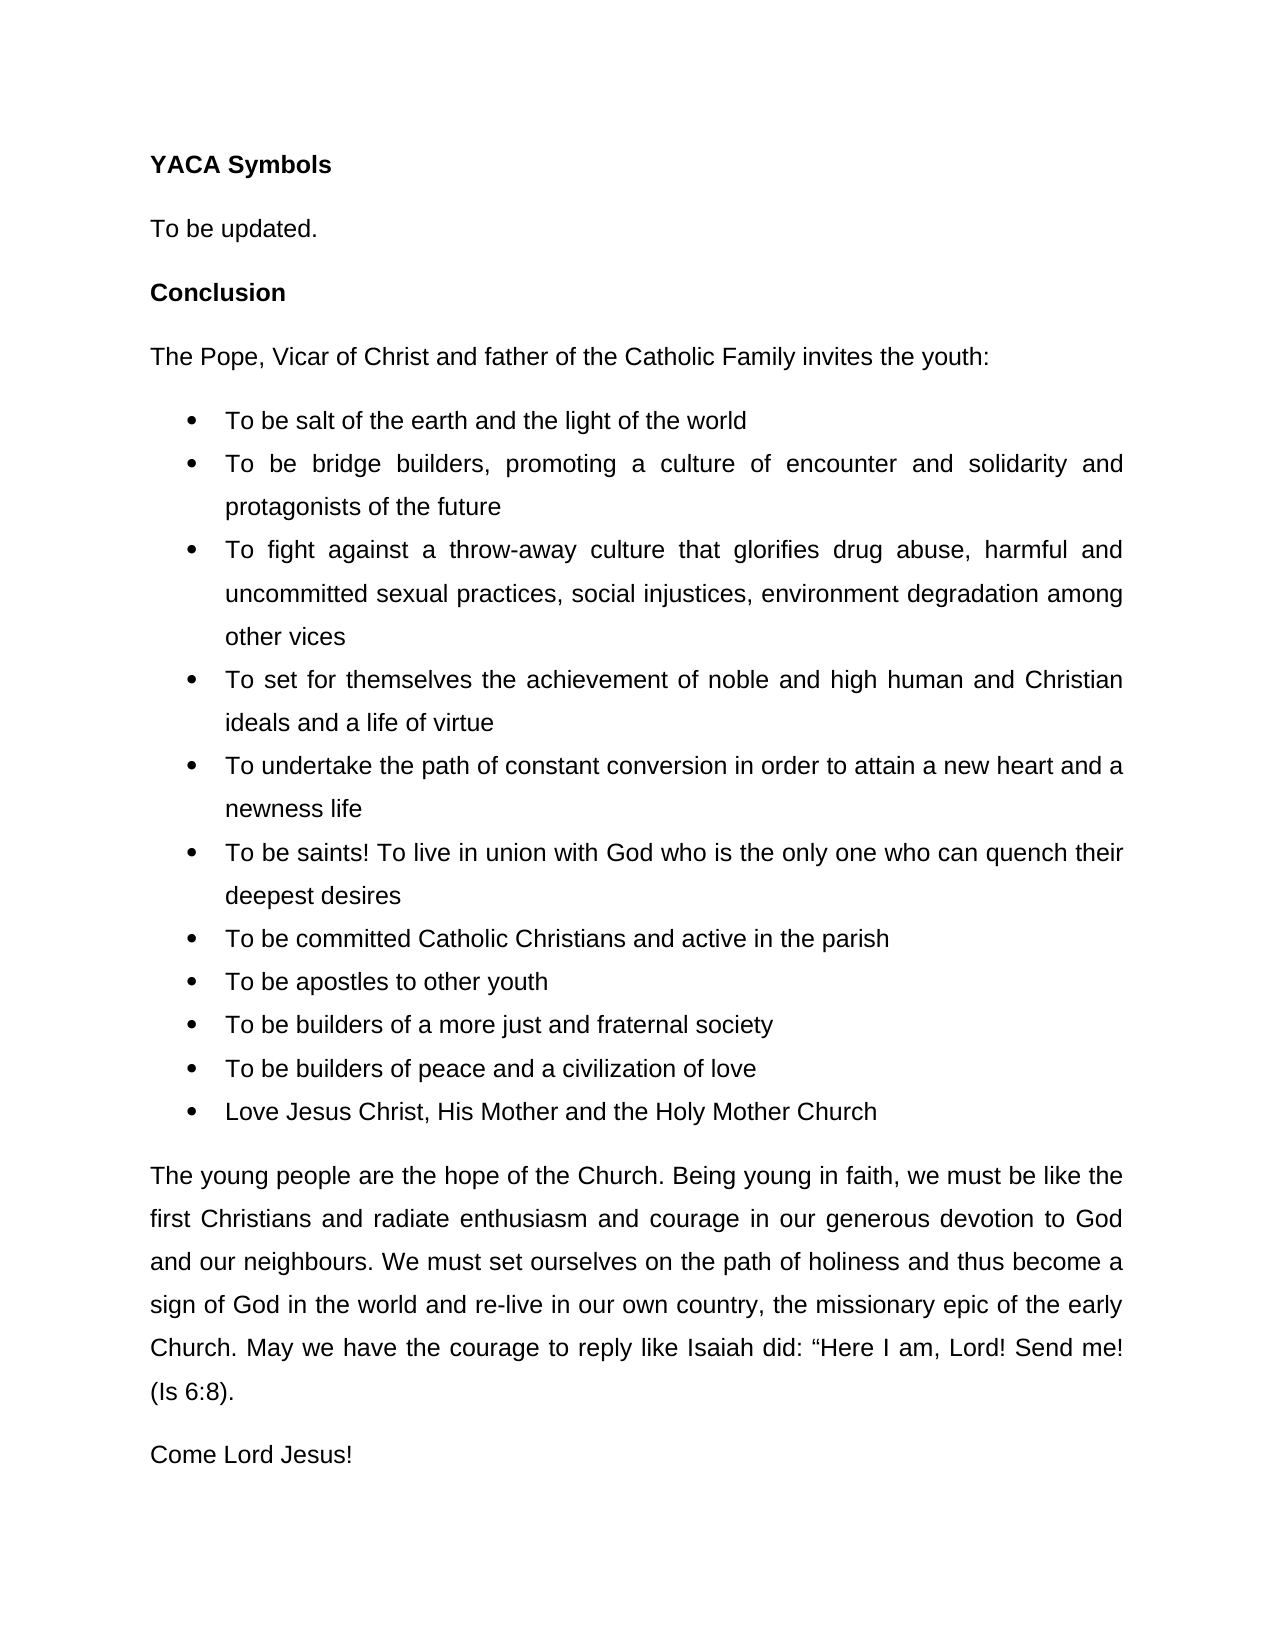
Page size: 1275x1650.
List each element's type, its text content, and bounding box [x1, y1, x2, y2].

list Love Jesus Christ, His Mother and the Holy Mother Church [187, 1097, 1125, 1126]
text YACA Symbols [150, 150, 1125, 179]
list To fight against a throw-away culture that glorifies drug abuse, harmful and uncommitted sexual practices, social injustices, environment degradation among other vices [187, 535, 1125, 651]
text The young people are the hope of the Church. Being young in faith, we must be like the first Christians and radiate enthusiasm and courage in our generous devotion to God and our neighbours. We must set ourselves on the path of holiness and thus become a sign of God in the world and re-live in our own country, the missionary epic of the early Church. May we have the courage to reply like Isaiah did: “Here I am, Lord! Send me! (Is 6:8). [150, 1161, 1125, 1405]
list To be apostles to other youth [187, 967, 1125, 996]
text Come Lord Jesus! [150, 1441, 1125, 1469]
list To be builders of peace and a civilization of love [187, 1054, 1125, 1082]
text To be updated. [150, 214, 1125, 243]
text The Pope, Vicar of Christ and father of the Catholic Family invites the youth: [150, 342, 1125, 371]
list To undertake the path of constant conversion in order to attain a new heart and a newness life [187, 751, 1125, 823]
list To be bridge builders, promoting a culture of encounter and solidarity and protagonists of the future [187, 449, 1125, 521]
list To be committed Catholic Christians and active in the parish [187, 924, 1125, 953]
list To be salt of the earth and the light of the world [187, 406, 1125, 435]
list To set for themselves the achievement of noble and high human and Christian ideals and a life of virtue [187, 665, 1125, 737]
list To be saints! To live in union with God who is the only one who can quench their deepest desires [187, 838, 1125, 909]
text Conclusion [150, 278, 1125, 307]
list To be builders of a more just and fraternal society [187, 1010, 1125, 1039]
